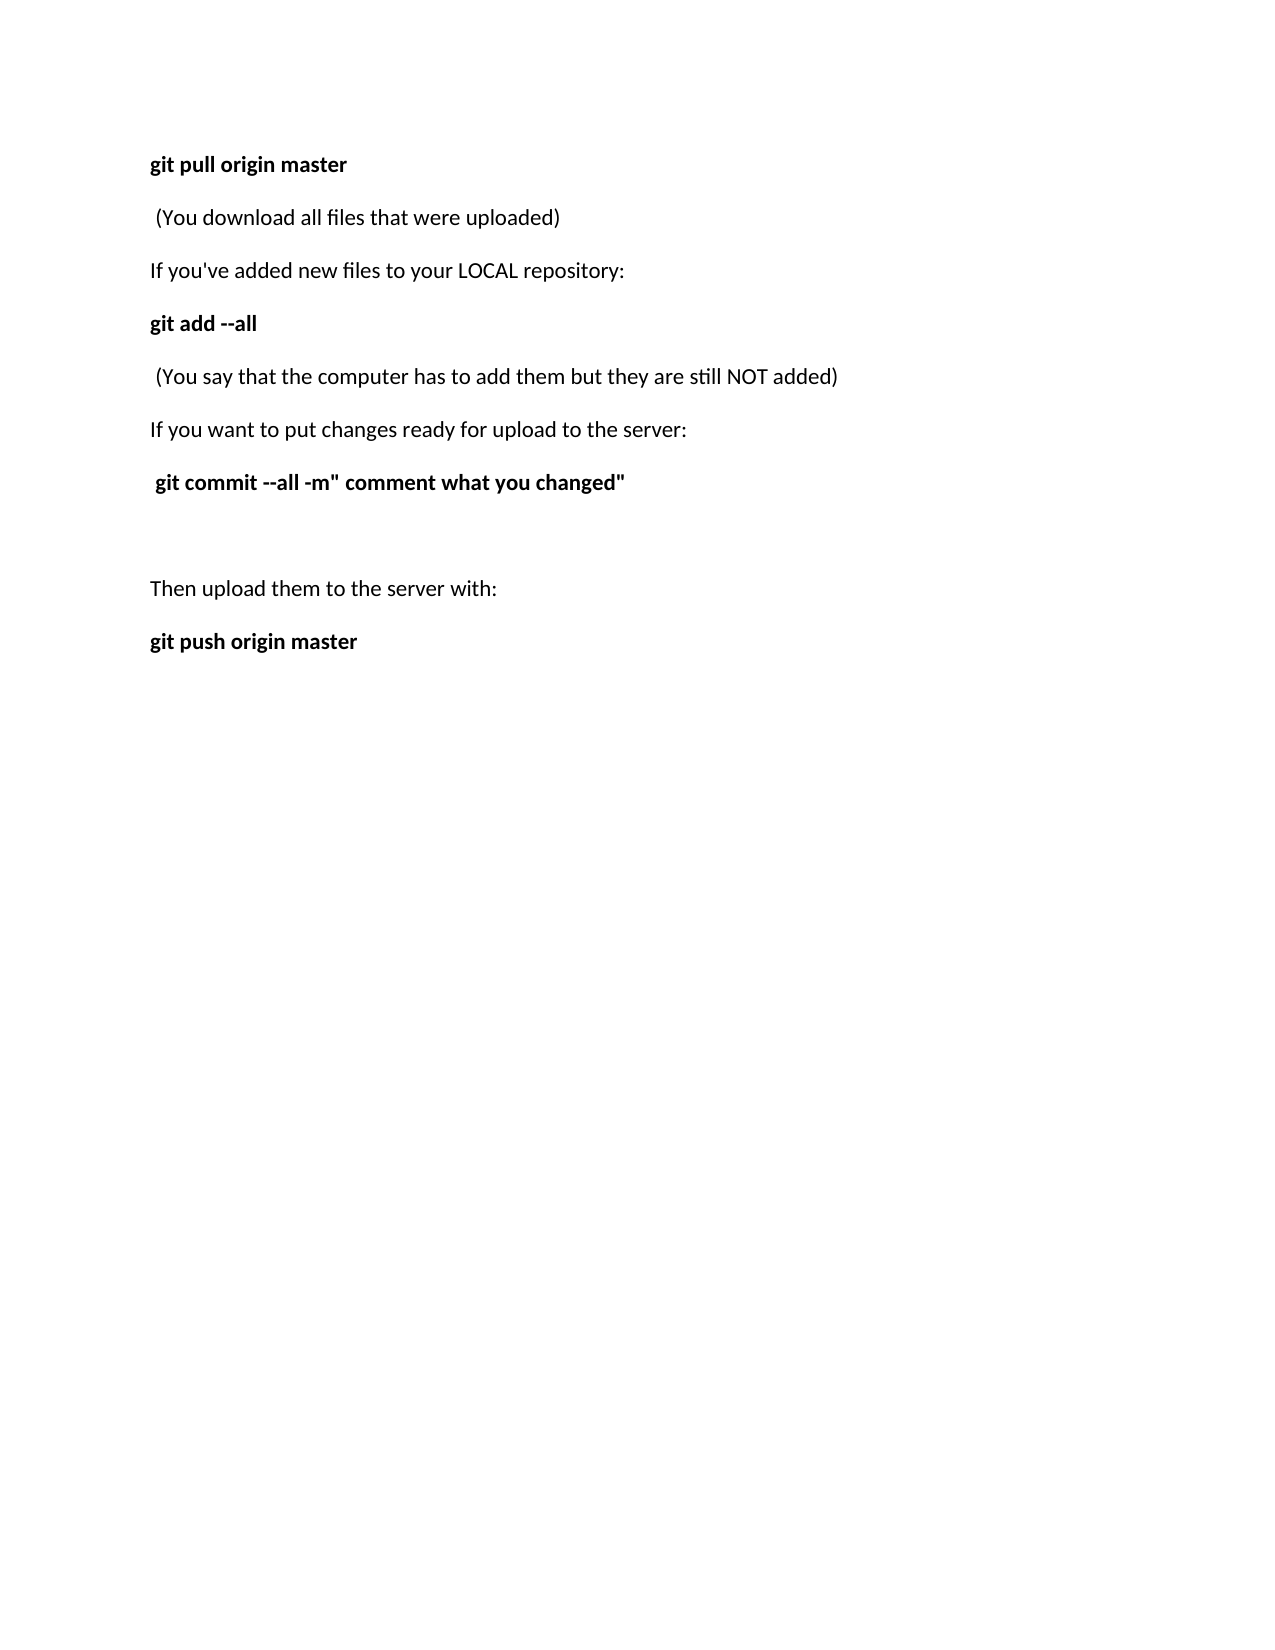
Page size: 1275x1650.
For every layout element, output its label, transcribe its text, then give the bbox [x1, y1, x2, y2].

text git pull origin master [150, 150, 1125, 178]
text If you want to put changes ready for upload to the server: [150, 415, 1125, 443]
text git push origin master [150, 627, 1125, 655]
text git add --all [150, 309, 1125, 337]
text (You download all files that were uploaded) [150, 203, 1125, 231]
text Then upload them to the server with: [150, 574, 1125, 602]
text git commit --all -m" comment what you changed" [150, 468, 1125, 496]
text (You say that the computer has to add them but they are still NOT added) [150, 362, 1125, 390]
text If you've added new files to your LOCAL repository: [150, 256, 1125, 284]
